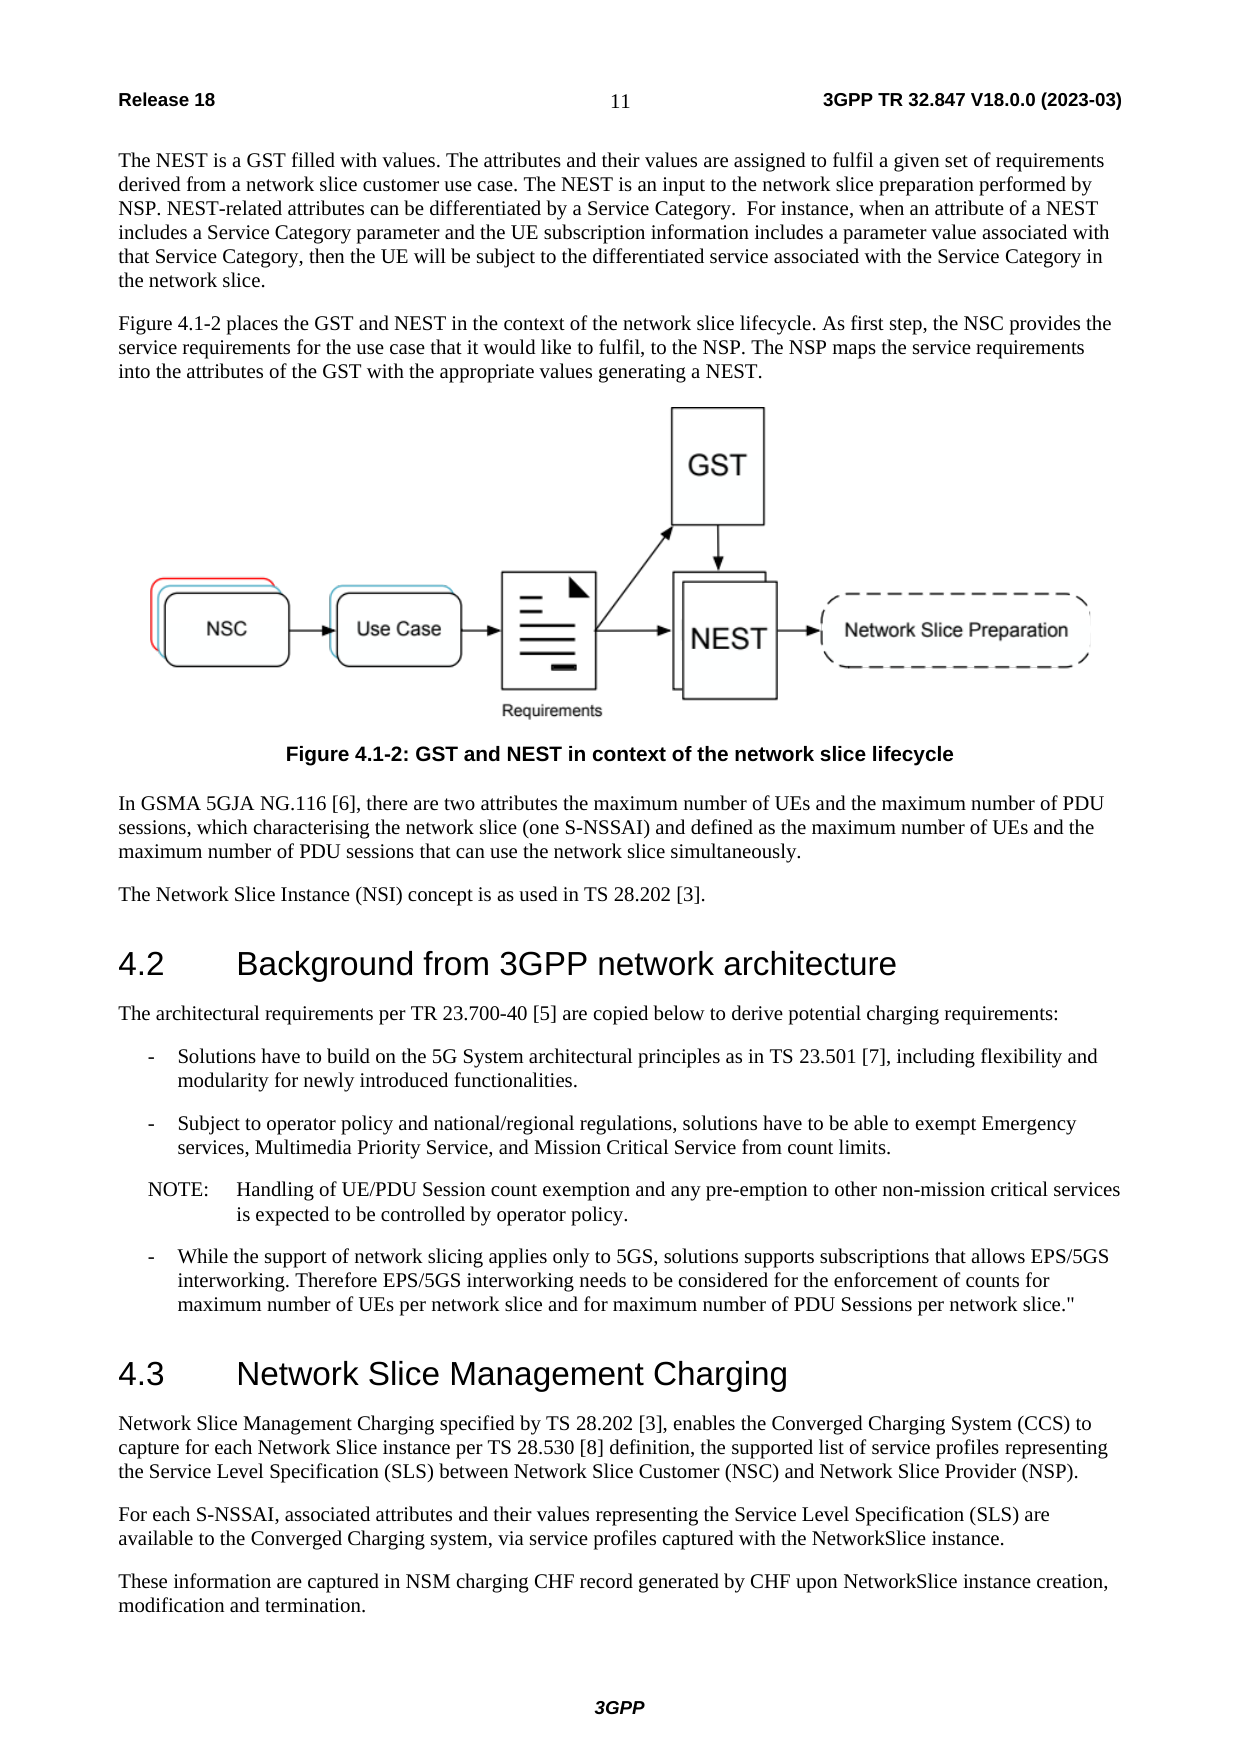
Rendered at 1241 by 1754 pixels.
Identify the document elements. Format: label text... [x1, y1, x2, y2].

text For each S-NSSAI, associated attributes and their values representing the Service Level Specification (SLS) are available to the Converged Charging system, via service profiles captured with the NetworkSlice instance. [118, 1502, 1122, 1550]
subtitle 4.2 Background from 3GPP network architecture [118, 944, 1122, 982]
text - Solutions have to build on the 5G System architectural principles as in TS 23.501 [7], including flexibility and modularity for newly introduced functionalities. [148, 1044, 1122, 1092]
text Figure 4.1-2: GST and NEST in context of the network slice lifecycle [118, 742, 1122, 766]
text NOTE: Handling of UE/PDU Session count exemption and any pre-emption to other non-mission critical services is expected to be controlled by operator policy. [148, 1177, 1122, 1226]
text These information are captured in NSM charging CHF record generated by CHF upon NetworkSlice instance creation, modification and termination. [118, 1569, 1122, 1617]
text Figure 4.1-2 places the GST and NEST in the context of the network slice lifecycle. As first step, the NSC provides the service requirements for the use case that it would like to fulfil, to the NSP. The NSP maps the service requirements into the attributes of the GST with the appropriate values generating a NEST. [118, 311, 1122, 383]
text Network Slice Management Charging specified by TS 28.202 [3], enables the Converged Charging System (CCS) to capture for each Network Slice instance per TS 28.530 [8] definition, the supported list of service profiles representing the Service Level Specification (SLS) between Network Slice Customer (NSC) and Network Slice Provider (NSP). [118, 1411, 1122, 1483]
text - While the support of network slicing applies only to 5GS, solutions supports subscriptions that allows EPS/5GS interworking. Therefore EPS/5GS interworking needs to be considered for the enforcement of counts for maximum number of UEs per network slice and for maximum number of PDU Sessions per network slice." [148, 1244, 1122, 1316]
text The Network Slice Instance (NSI) concept is as used in TS 28.202 [3]. [118, 882, 1122, 906]
text The NEST is a GST filled with values. The attributes and their values are assigned to fulfil a given set of requirements derived from a network slice customer use case. The NEST is an input to the network slice preparation performed by NSP. NEST-related attributes can be differentiated by a Service Category. For instance, when an attribute of a NEST includes a Service Category parameter and the UE subscription information includes a parameter value associated with that Service Category, then the UE will be subject to the differentiated service associated with the Service Category in the network slice. [118, 147, 1122, 292]
text The architectural requirements per TR 23.700-40 [5] are copied below to derive potential charging requirements: [118, 1001, 1122, 1025]
text In GSMA 5GJA NG.116 [6], there are two attributes the maximum number of UEs and the maximum number of PDU sessions, which characterising the network slice (one S-NSSAI) and defined as the maximum number of UEs and the maximum number of PDU sessions that can use the network slice simultaneously. [118, 791, 1122, 863]
text - Subject to operator policy and national/regional regulations, solutions have to be able to exempt Emergency services, Multimedia Priority Service, and Mission Critical Service from count limits. [148, 1111, 1122, 1159]
subtitle 4.3 Network Slice Management Charging [118, 1354, 1122, 1392]
